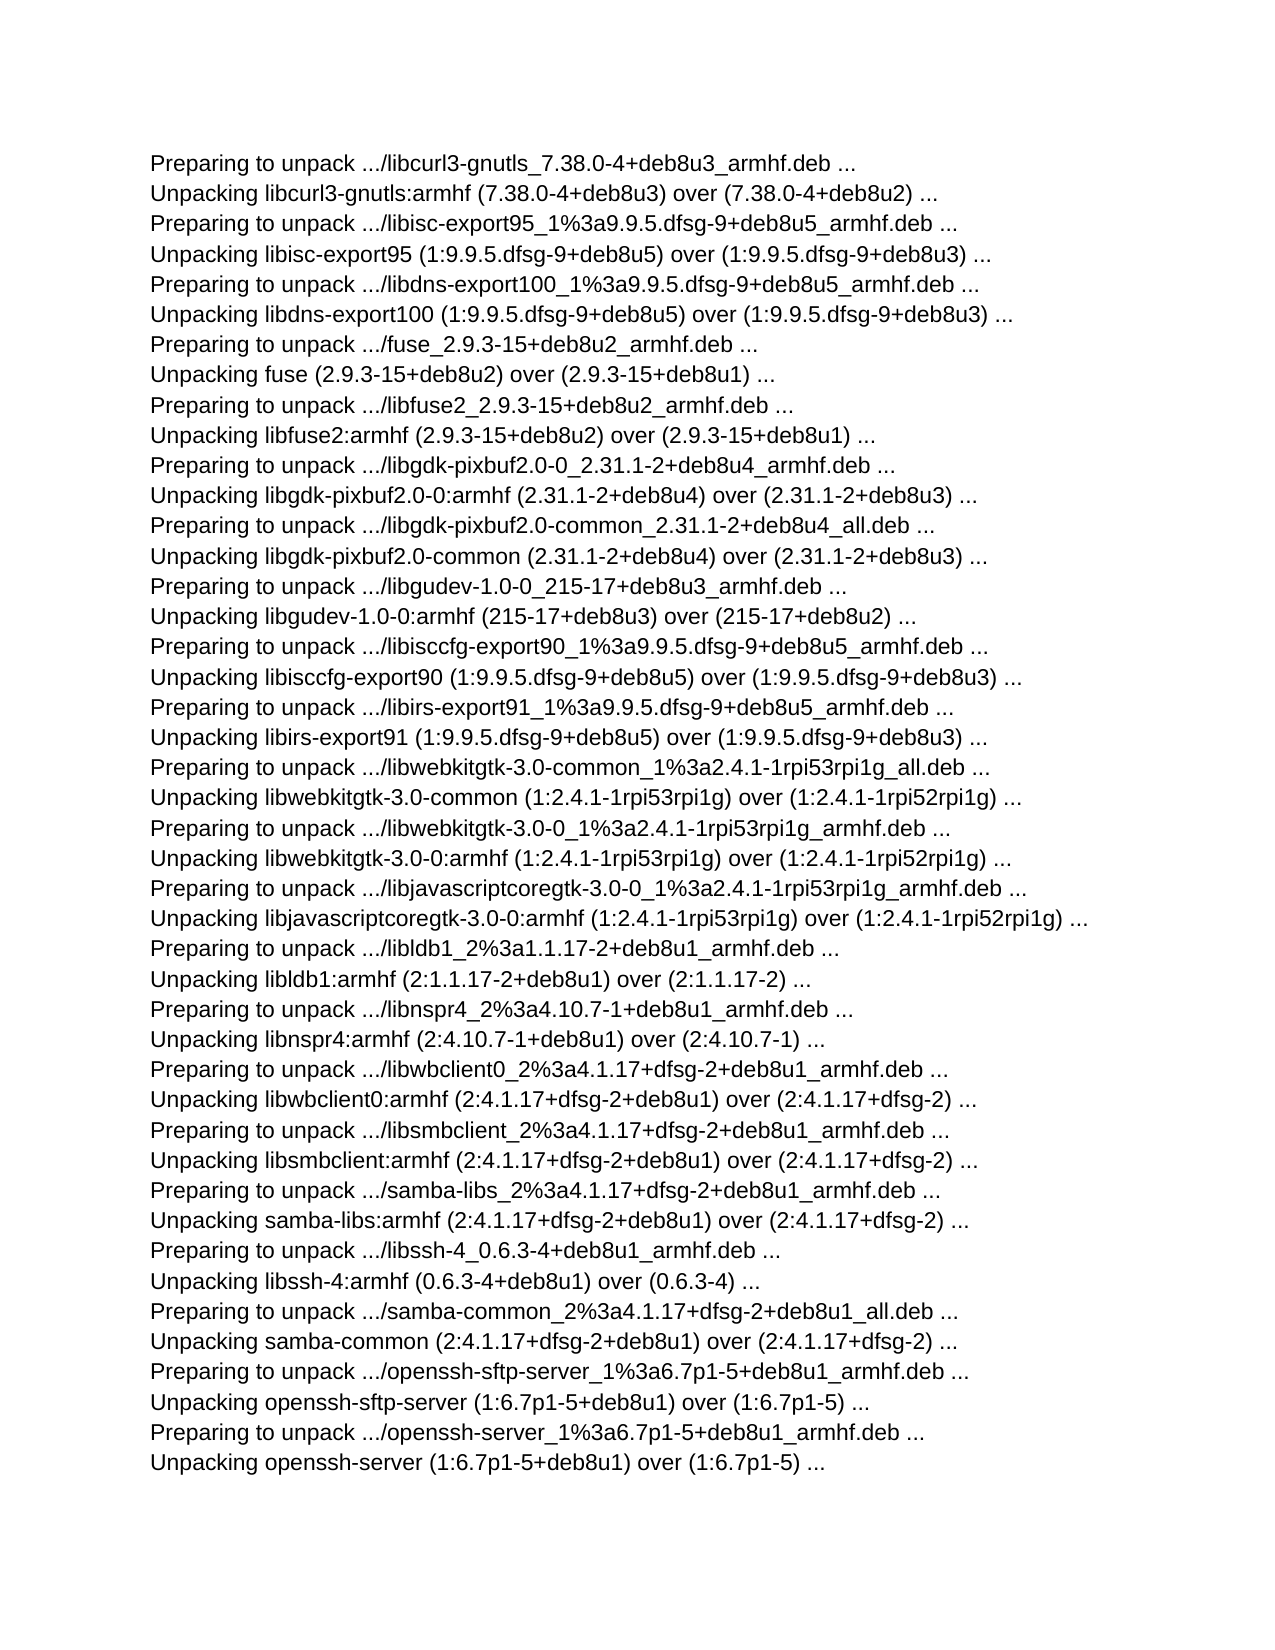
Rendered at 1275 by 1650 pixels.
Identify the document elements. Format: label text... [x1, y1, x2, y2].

text Preparing to unpack .../fuse_2.9.3-15+deb8u2_armhf.deb ... [150, 331, 1125, 358]
text Unpacking openssh-server (1:6.7p1-5+deb8u1) over (1:6.7p1-5) ... [150, 1449, 1125, 1475]
text Preparing to unpack .../libwebkitgtk-3.0-0_1%3a2.4.1-1rpi53rpi1g_armhf.deb ... [150, 814, 1125, 841]
text Preparing to unpack .../libssh-4_0.6.3-4+deb8u1_armhf.deb ... [150, 1237, 1125, 1264]
text Unpacking samba-libs:armhf (2:4.1.17+dfsg-2+deb8u1) over (2:4.1.17+dfsg-2) ... [150, 1207, 1125, 1234]
text Preparing to unpack .../samba-libs_2%3a4.1.17+dfsg-2+deb8u1_armhf.deb ... [150, 1177, 1125, 1203]
text Preparing to unpack .../libirs-export91_1%3a9.9.5.dfsg-9+deb8u5_armhf.deb ... [150, 694, 1125, 720]
text Preparing to unpack .../libsmbclient_2%3a4.1.17+dfsg-2+deb8u1_armhf.deb ... [150, 1117, 1125, 1143]
text Preparing to unpack .../libgudev-1.0-0_215-17+deb8u3_armhf.deb ... [150, 573, 1125, 599]
text Unpacking libldb1:armhf (2:1.1.17-2+deb8u1) over (2:1.1.17-2) ... [150, 966, 1125, 992]
text Unpacking libcurl3-gnutls:armhf (7.38.0-4+deb8u3) over (7.38.0-4+deb8u2) ... [150, 180, 1125, 207]
text Preparing to unpack .../libgdk-pixbuf2.0-0_2.31.1-2+deb8u4_armhf.deb ... [150, 452, 1125, 478]
text Unpacking libjavascriptcoregtk-3.0-0:armhf (1:2.4.1-1rpi53rpi1g) over (1:2.4.1-1rpi52rpi1g) ... [150, 905, 1125, 932]
text Unpacking libwebkitgtk-3.0-0:armhf (1:2.4.1-1rpi53rpi1g) over (1:2.4.1-1rpi52rpi1g) ... [150, 845, 1125, 871]
text Unpacking libssh-4:armhf (0.6.3-4+deb8u1) over (0.6.3-4) ... [150, 1268, 1125, 1294]
text Unpacking libisccfg-export90 (1:9.9.5.dfsg-9+deb8u5) over (1:9.9.5.dfsg-9+deb8u3) ... [150, 663, 1125, 690]
text Preparing to unpack .../libnspr4_2%3a4.10.7-1+deb8u1_armhf.deb ... [150, 996, 1125, 1022]
text Preparing to unpack .../libisc-export95_1%3a9.9.5.dfsg-9+deb8u5_armhf.deb ... [150, 210, 1125, 237]
text Unpacking libisc-export95 (1:9.9.5.dfsg-9+deb8u5) over (1:9.9.5.dfsg-9+deb8u3) ... [150, 241, 1125, 267]
text Preparing to unpack .../samba-common_2%3a4.1.17+dfsg-2+deb8u1_all.deb ... [150, 1298, 1125, 1324]
text Preparing to unpack .../libwbclient0_2%3a4.1.17+dfsg-2+deb8u1_armhf.deb ... [150, 1056, 1125, 1083]
text Unpacking libnspr4:armhf (2:4.10.7-1+deb8u1) over (2:4.10.7-1) ... [150, 1026, 1125, 1052]
text Unpacking samba-common (2:4.1.17+dfsg-2+deb8u1) over (2:4.1.17+dfsg-2) ... [150, 1328, 1125, 1354]
text Unpacking libdns-export100 (1:9.9.5.dfsg-9+deb8u5) over (1:9.9.5.dfsg-9+deb8u3) ... [150, 301, 1125, 327]
text Preparing to unpack .../libisccfg-export90_1%3a9.9.5.dfsg-9+deb8u5_armhf.deb ... [150, 633, 1125, 660]
text Preparing to unpack .../libwebkitgtk-3.0-common_1%3a2.4.1-1rpi53rpi1g_all.deb ... [150, 754, 1125, 781]
text Preparing to unpack .../libfuse2_2.9.3-15+deb8u2_armhf.deb ... [150, 392, 1125, 418]
text Unpacking libwebkitgtk-3.0-common (1:2.4.1-1rpi53rpi1g) over (1:2.4.1-1rpi52rpi1g) ... [150, 784, 1125, 811]
text Unpacking libsmbclient:armhf (2:4.1.17+dfsg-2+deb8u1) over (2:4.1.17+dfsg-2) ... [150, 1147, 1125, 1173]
text Preparing to unpack .../libdns-export100_1%3a9.9.5.dfsg-9+deb8u5_armhf.deb ... [150, 271, 1125, 297]
text Unpacking libfuse2:armhf (2.9.3-15+deb8u2) over (2.9.3-15+deb8u1) ... [150, 422, 1125, 448]
text Unpacking libgdk-pixbuf2.0-common (2.31.1-2+deb8u4) over (2.31.1-2+deb8u3) ... [150, 543, 1125, 569]
text Unpacking libgudev-1.0-0:armhf (215-17+deb8u3) over (215-17+deb8u2) ... [150, 603, 1125, 629]
text Unpacking fuse (2.9.3-15+deb8u2) over (2.9.3-15+deb8u1) ... [150, 361, 1125, 388]
text Unpacking openssh-sftp-server (1:6.7p1-5+deb8u1) over (1:6.7p1-5) ... [150, 1388, 1125, 1415]
text Preparing to unpack .../openssh-server_1%3a6.7p1-5+deb8u1_armhf.deb ... [150, 1419, 1125, 1445]
text Unpacking libwbclient0:armhf (2:4.1.17+dfsg-2+deb8u1) over (2:4.1.17+dfsg-2) ... [150, 1086, 1125, 1113]
text Preparing to unpack .../openssh-sftp-server_1%3a6.7p1-5+deb8u1_armhf.deb ... [150, 1358, 1125, 1385]
text Preparing to unpack .../libgdk-pixbuf2.0-common_2.31.1-2+deb8u4_all.deb ... [150, 512, 1125, 539]
text Preparing to unpack .../libldb1_2%3a1.1.17-2+deb8u1_armhf.deb ... [150, 935, 1125, 962]
text Preparing to unpack .../libjavascriptcoregtk-3.0-0_1%3a2.4.1-1rpi53rpi1g_armhf.deb ... [150, 875, 1125, 901]
text Unpacking libgdk-pixbuf2.0-0:armhf (2.31.1-2+deb8u4) over (2.31.1-2+deb8u3) ... [150, 482, 1125, 509]
text Unpacking libirs-export91 (1:9.9.5.dfsg-9+deb8u5) over (1:9.9.5.dfsg-9+deb8u3) ... [150, 724, 1125, 750]
text Preparing to unpack .../libcurl3-gnutls_7.38.0-4+deb8u3_armhf.deb ... [150, 150, 1125, 176]
